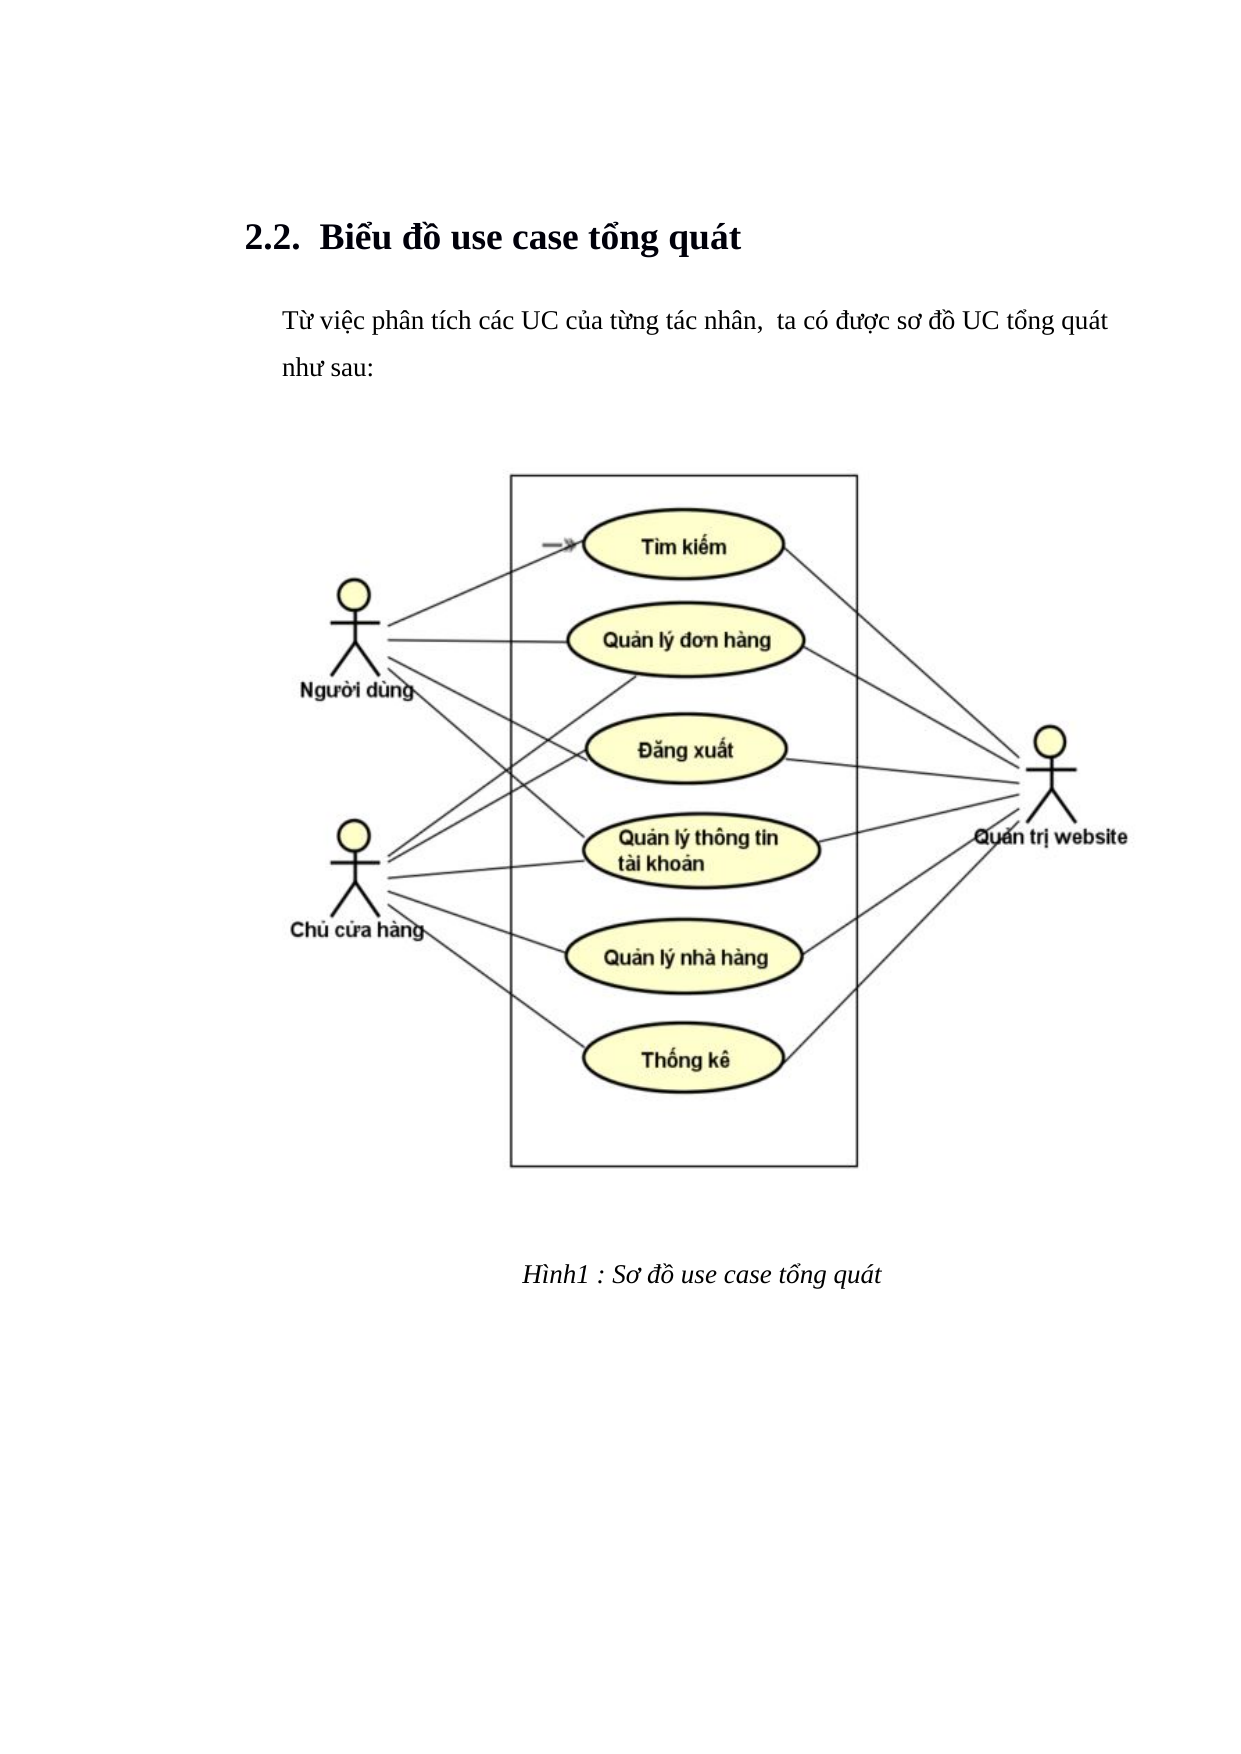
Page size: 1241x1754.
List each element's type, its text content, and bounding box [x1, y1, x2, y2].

text Hình1 : Sơ đồ use case tổng quát [282, 1259, 1122, 1290]
picture [281, 422, 1151, 1219]
subtitle Biểu đồ use case tổng quát [244, 215, 1122, 258]
text Từ việc phân tích các UC của từng tác nhân, ta có được sơ đồ UC tổng quát như sau: [282, 304, 1122, 382]
